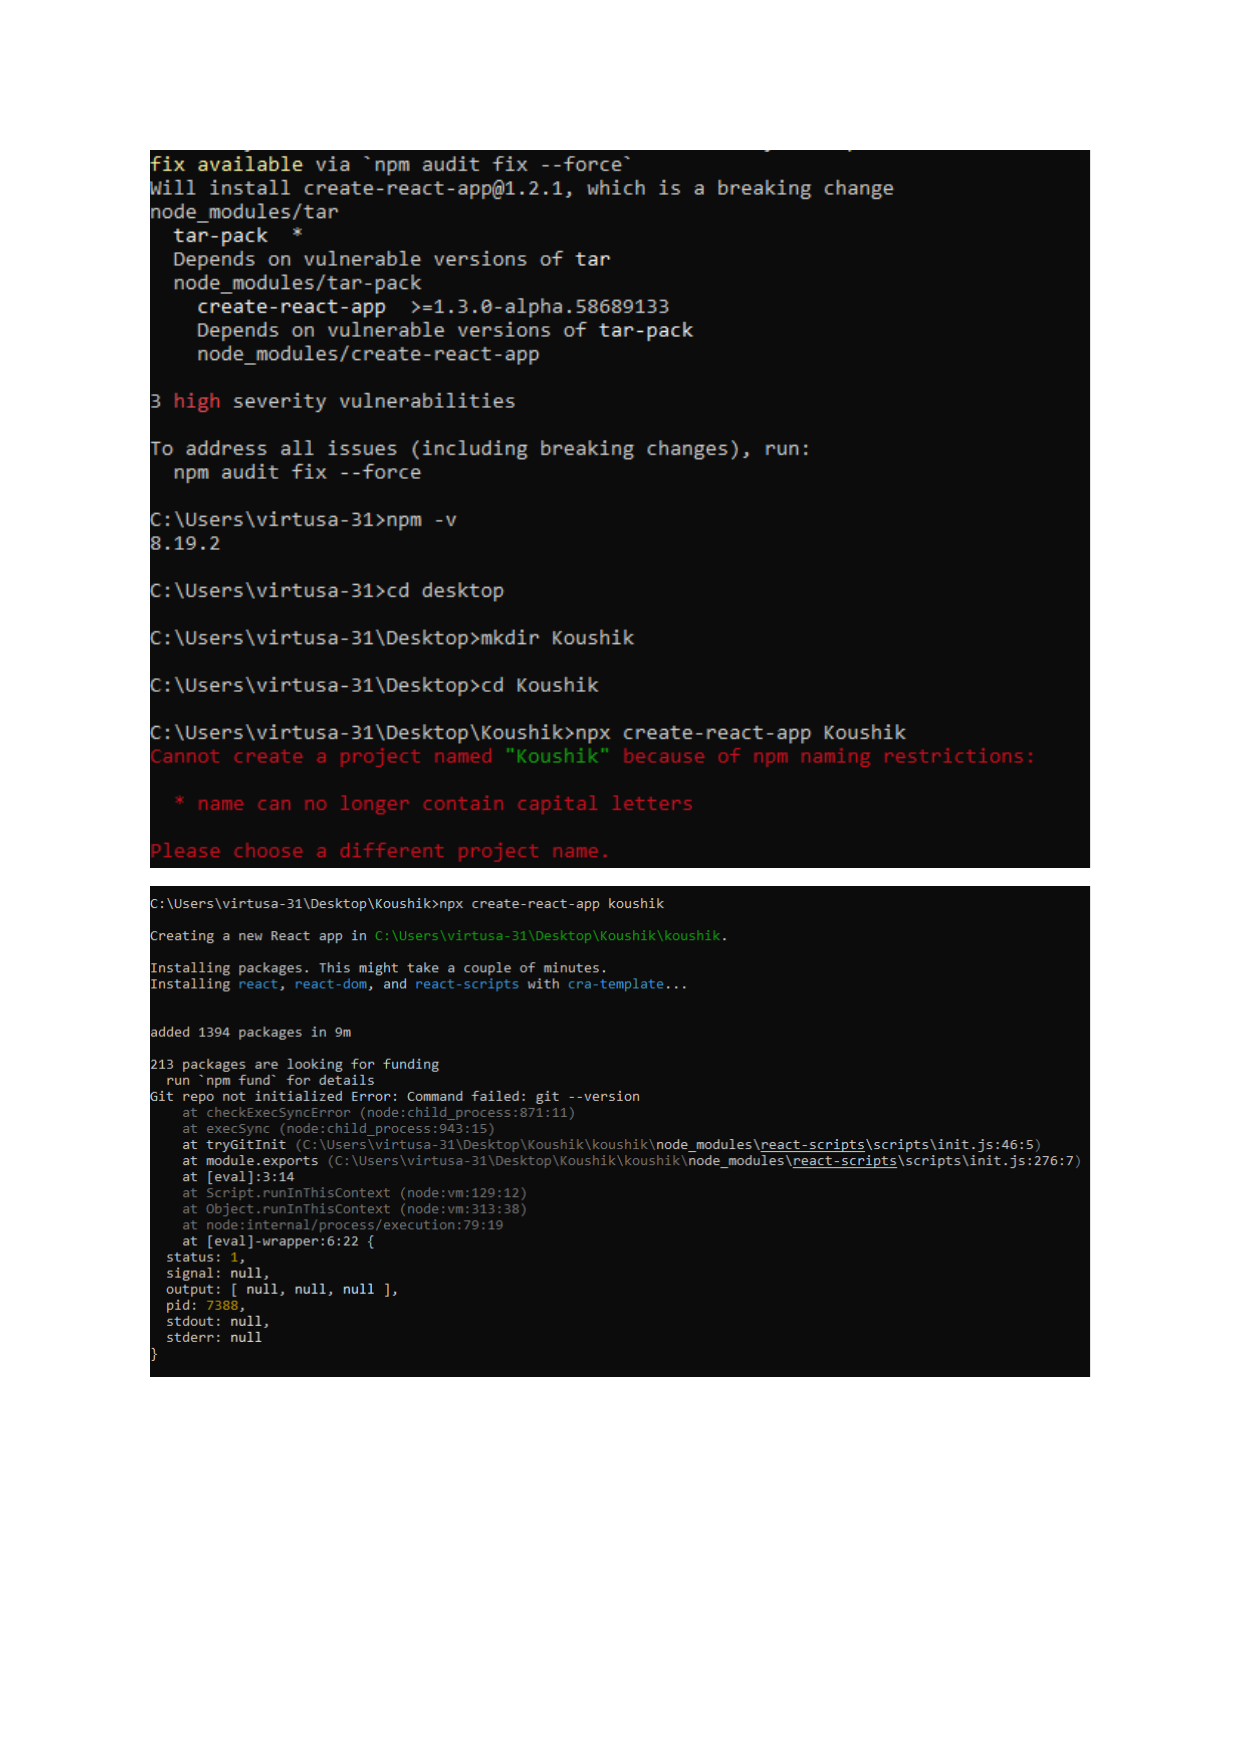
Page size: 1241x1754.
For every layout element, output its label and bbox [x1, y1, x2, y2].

picture [150, 886, 1091, 1377]
picture [150, 150, 1091, 868]
